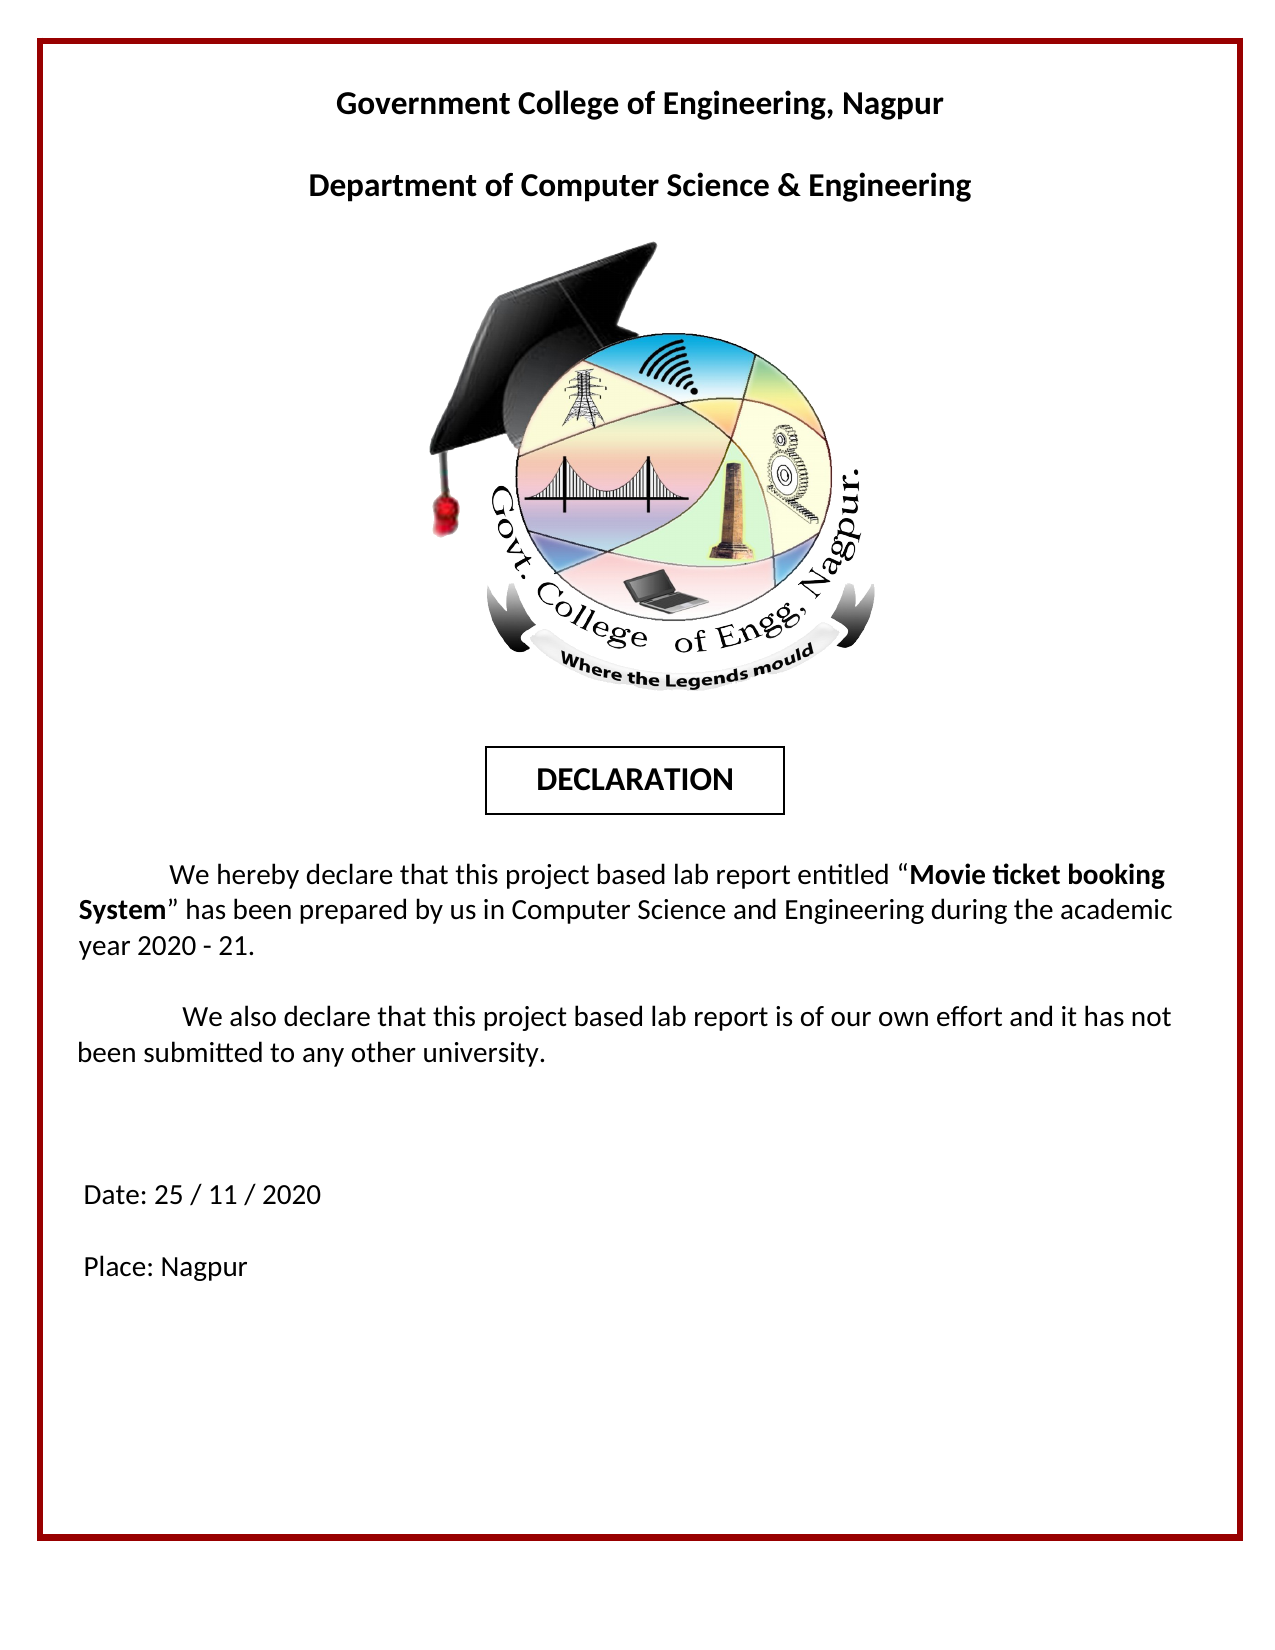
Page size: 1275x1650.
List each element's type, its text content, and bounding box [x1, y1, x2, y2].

table_header Government College of Engineering, Nagpur Department of Computer Science & Engineering We hereby declare that this project based lab report entitled “Movie ticket booking System” has been prepared by us in Computer Science and Engineering during the academic year 2020 - 21. We also declare that this project based lab report is of our own effort and it has not been submitted to any other university. Date: 25 / 11 / 2020 Place: Nagpur [43, 44, 1237, 1534]
picture [403, 238, 898, 717]
